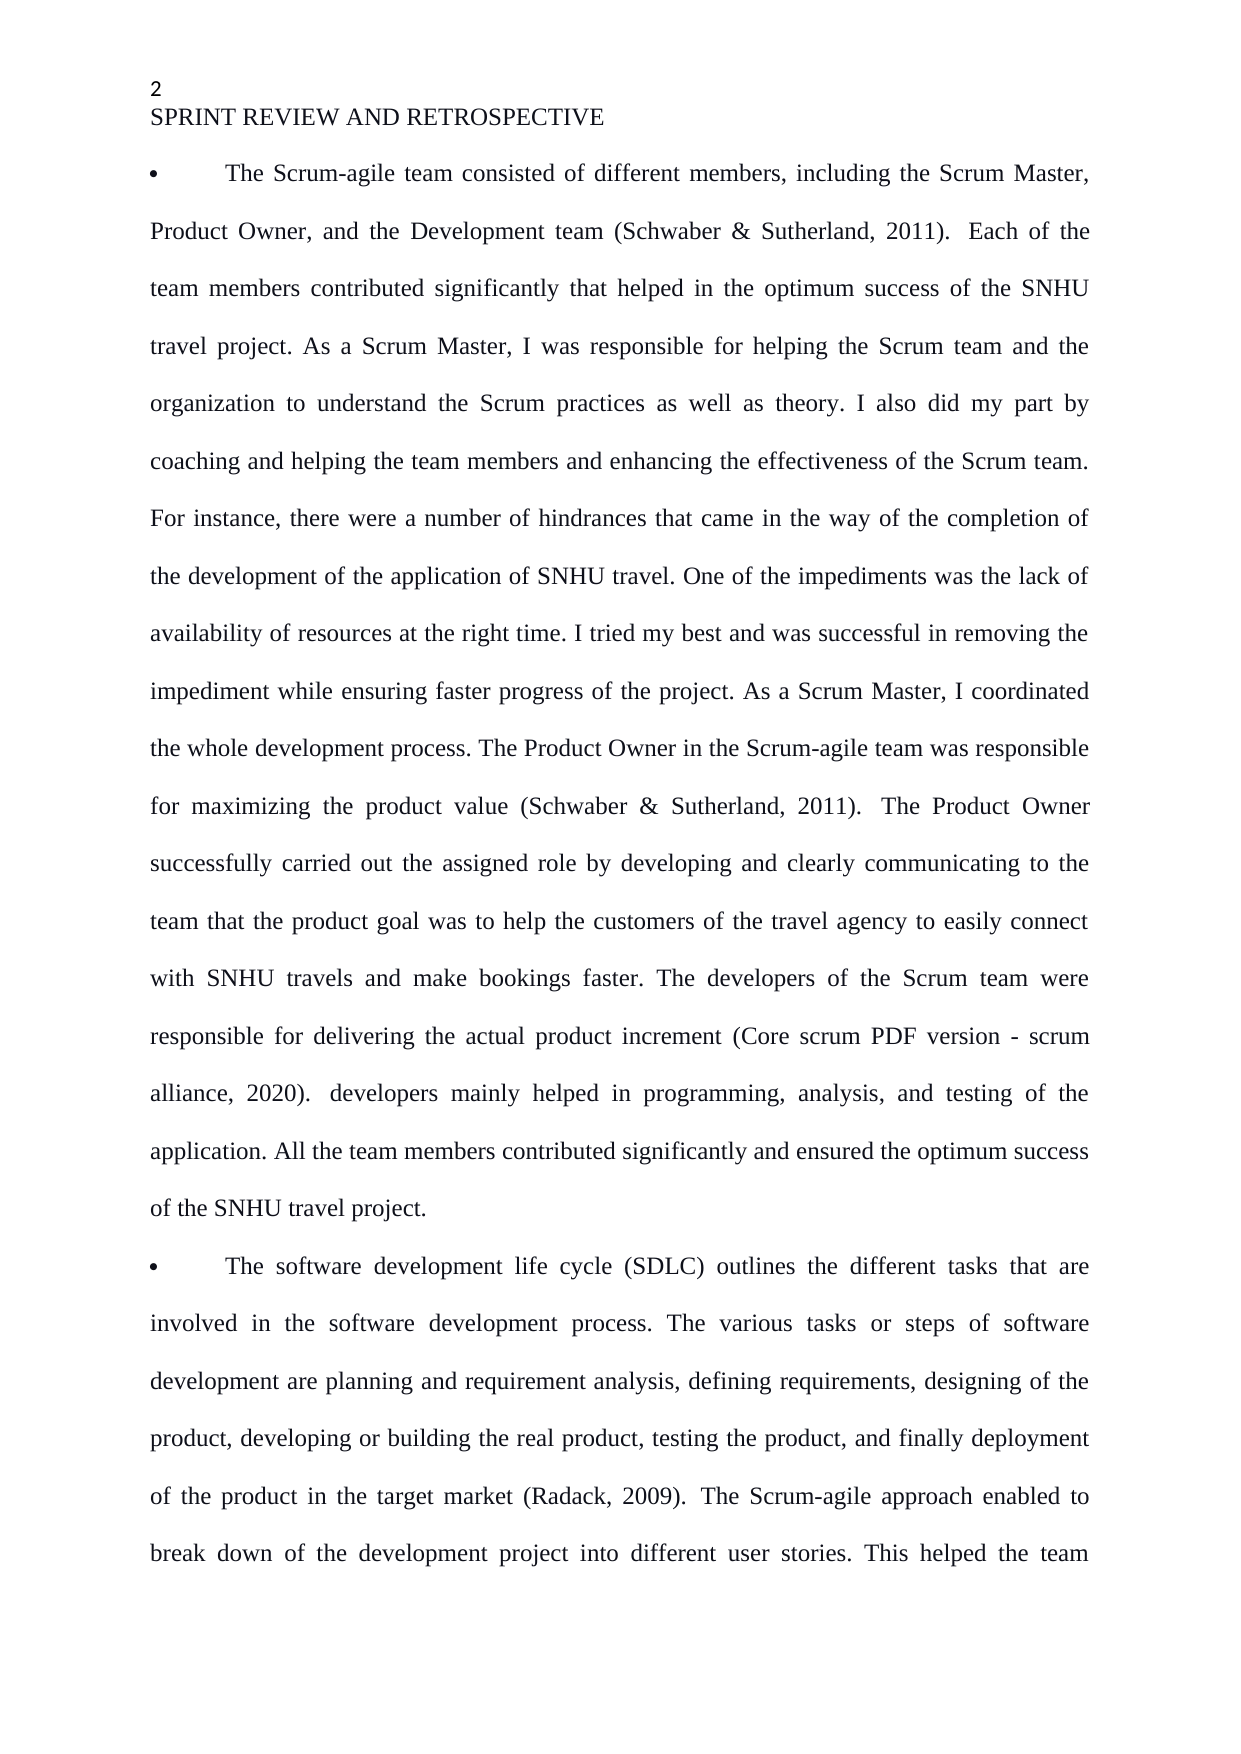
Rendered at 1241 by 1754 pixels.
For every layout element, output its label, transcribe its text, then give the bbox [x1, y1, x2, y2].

list The Scrum-agile team consisted of different members, including the Scrum Master, Product Owner, and the Development team (Schwaber & Sutherland, 2011). Each of the team members contributed significantly that helped in the optimum success of the SNHU travel project. As a Scrum Master, I was responsible for helping the Scrum team and the organization to understand the Scrum practices as well as theory. I also did my part by coaching and helping the team members and enhancing the effectiveness of the Scrum team. For instance, there were a number of hindrances that came in the way of the completion of the development of the application of SNHU travel. One of the impediments was the lack of availability of resources at the right time. I tried my best and was successful in removing the impediment while ensuring faster progress of the project. As a Scrum Master, I coordinated the whole development process. The Product Owner in the Scrum-agile team was responsible for maximizing the product value (Schwaber & Sutherland, 2011). The Product Owner successfully carried out the assigned role by developing and clearly communicating to the team that the product goal was to help the customers of the travel agency to easily connect with SNHU travels and make bookings faster. The developers of the Scrum team were responsible for delivering the actual product increment (Core scrum PDF version - scrum alliance, 2020). developers mainly helped in programming, analysis, and testing of the application. All the team members contributed significantly and ensured the optimum success of the SNHU travel project. [150, 158, 1090, 1222]
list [150, 1251, 1090, 1567]
